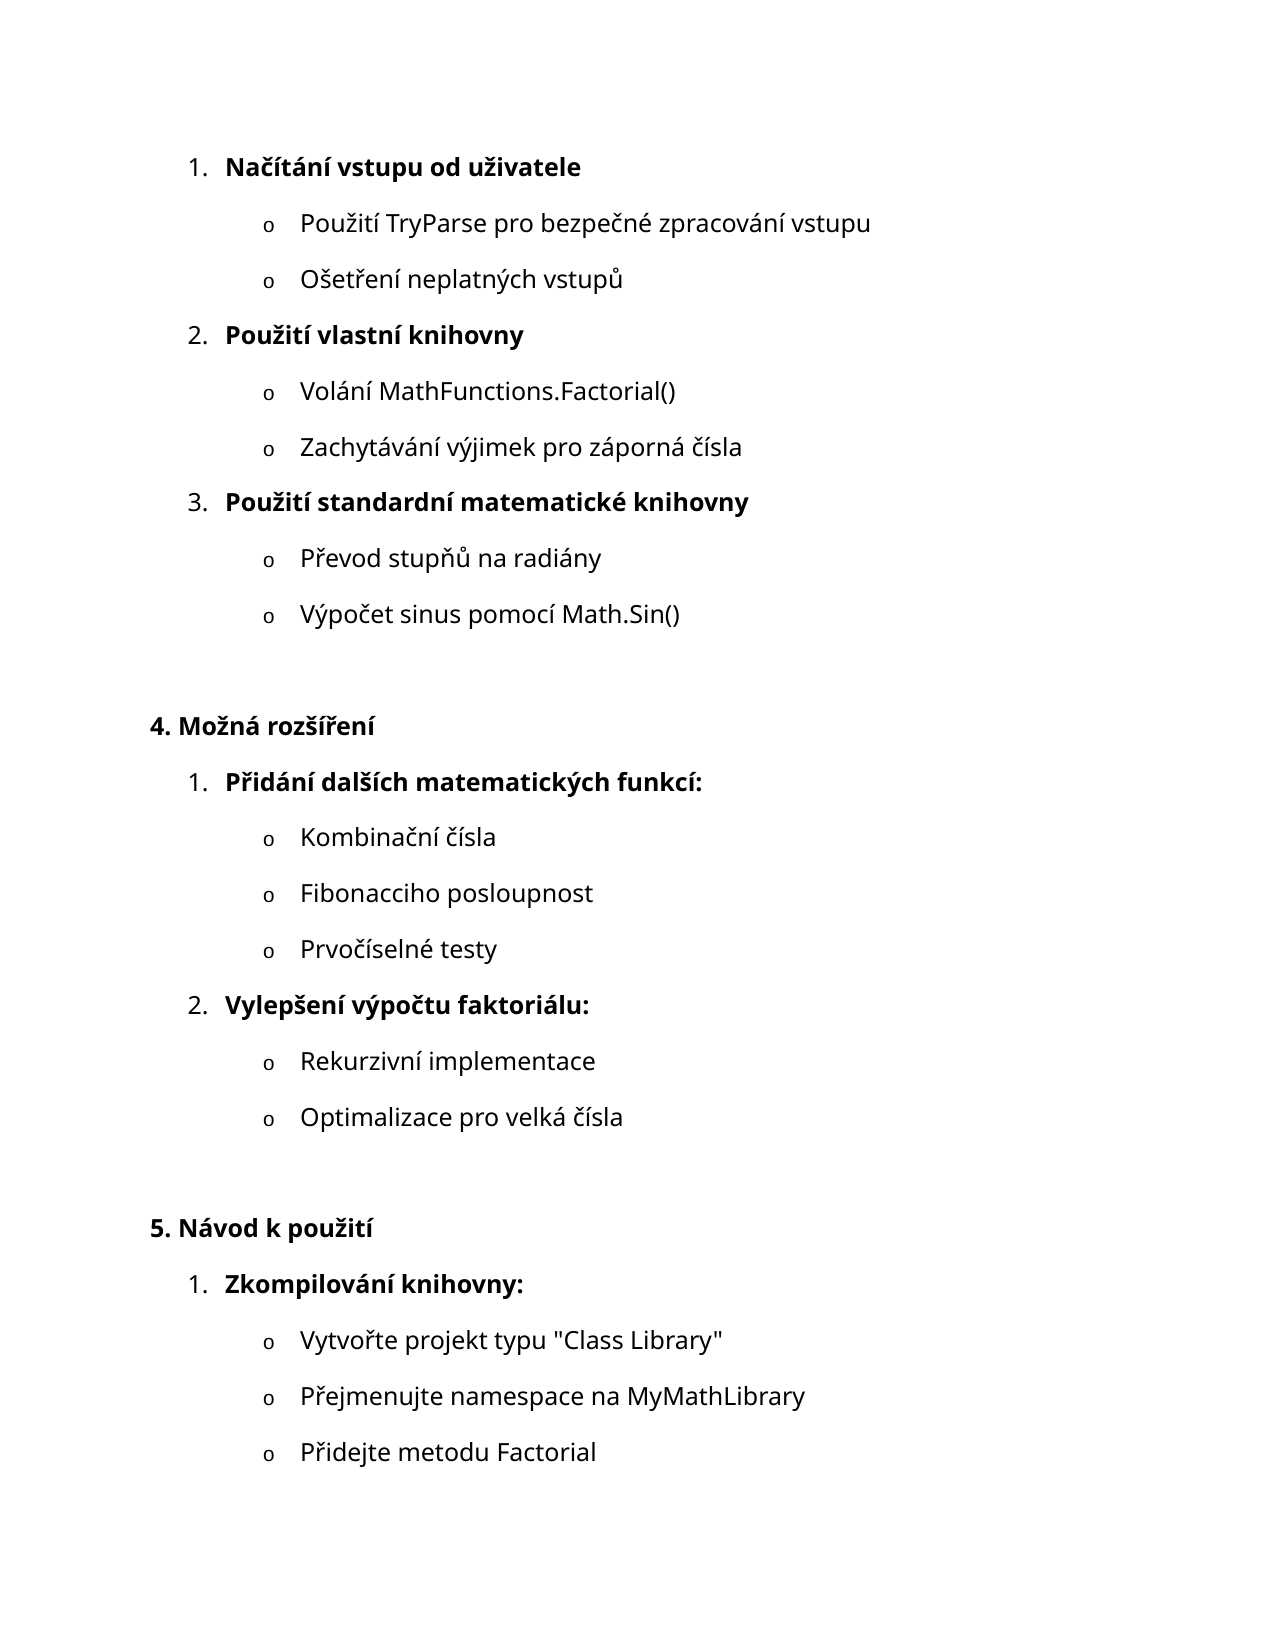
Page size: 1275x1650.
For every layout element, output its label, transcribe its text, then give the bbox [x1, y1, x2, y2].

list Výpočet sinus pomocí Math.Sin() [262, 597, 1125, 631]
list Použití standardní matematické knihovny [187, 485, 1125, 519]
list Rekurzivní implementace [262, 1043, 1125, 1077]
text 4. Možná rozšíření [150, 708, 1125, 742]
list Vytvořte projekt typu "Class Library" [262, 1322, 1125, 1357]
list Volání MathFunctions.Factorial() [262, 373, 1125, 407]
list Použití vlastní knihovny [187, 317, 1125, 352]
list Fibonacciho posloupnost [262, 876, 1125, 910]
list Přejmenujte namespace na MyMathLibrary [262, 1378, 1125, 1412]
list Použití TryParse pro bezpečné zpracování vstupu [262, 206, 1125, 240]
list Přidejte metodu Factorial [262, 1434, 1125, 1468]
list Zkompilování knihovny: [187, 1267, 1125, 1301]
text 5. Návod k použití [150, 1211, 1125, 1245]
list Přidání dalších matematických funkcí: [187, 764, 1125, 798]
list Převod stupňů na radiány [262, 541, 1125, 575]
list Zachytávání výjimek pro záporná čísla [262, 429, 1125, 463]
list Optimalizace pro velká čísla [262, 1099, 1125, 1133]
list Vylepšení výpočtu faktoriálu: [187, 987, 1125, 1022]
list Prvočíselné testy [262, 932, 1125, 966]
list Načítání vstupu od uživatele [187, 150, 1125, 184]
list Ošetření neplatných vstupů [262, 262, 1125, 296]
list Kombinační čísla [262, 820, 1125, 854]
